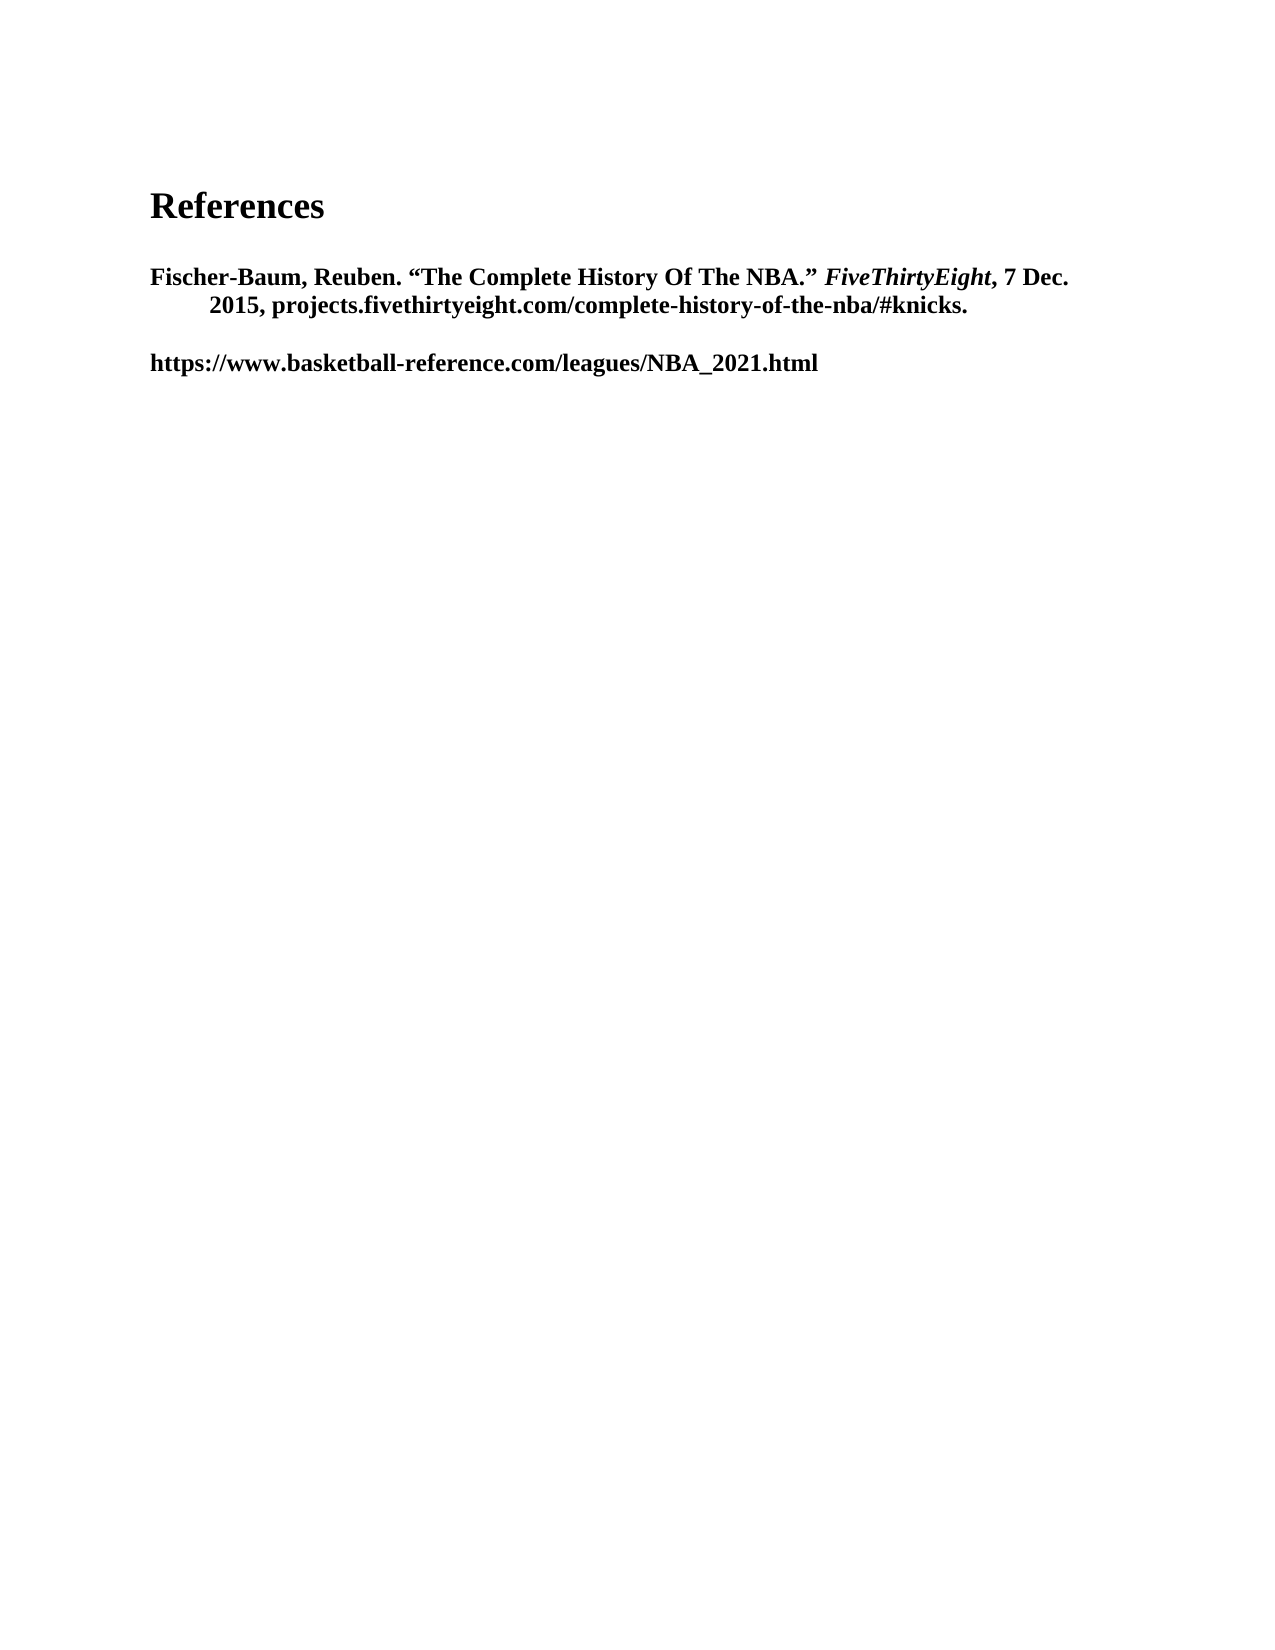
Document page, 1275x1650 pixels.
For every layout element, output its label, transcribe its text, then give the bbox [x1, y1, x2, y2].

text https://www.basketball-reference.com/leagues/NBA_2021.html [150, 348, 1125, 377]
text References [150, 183, 1125, 226]
text Fischer-Baum, Reuben. “The Complete History Of The NBA.” FiveThirtyEight, 7 Dec. 2015, projects.fivethirtyeight.com/complete-history-of-the-nba/#knicks. [150, 262, 1125, 319]
